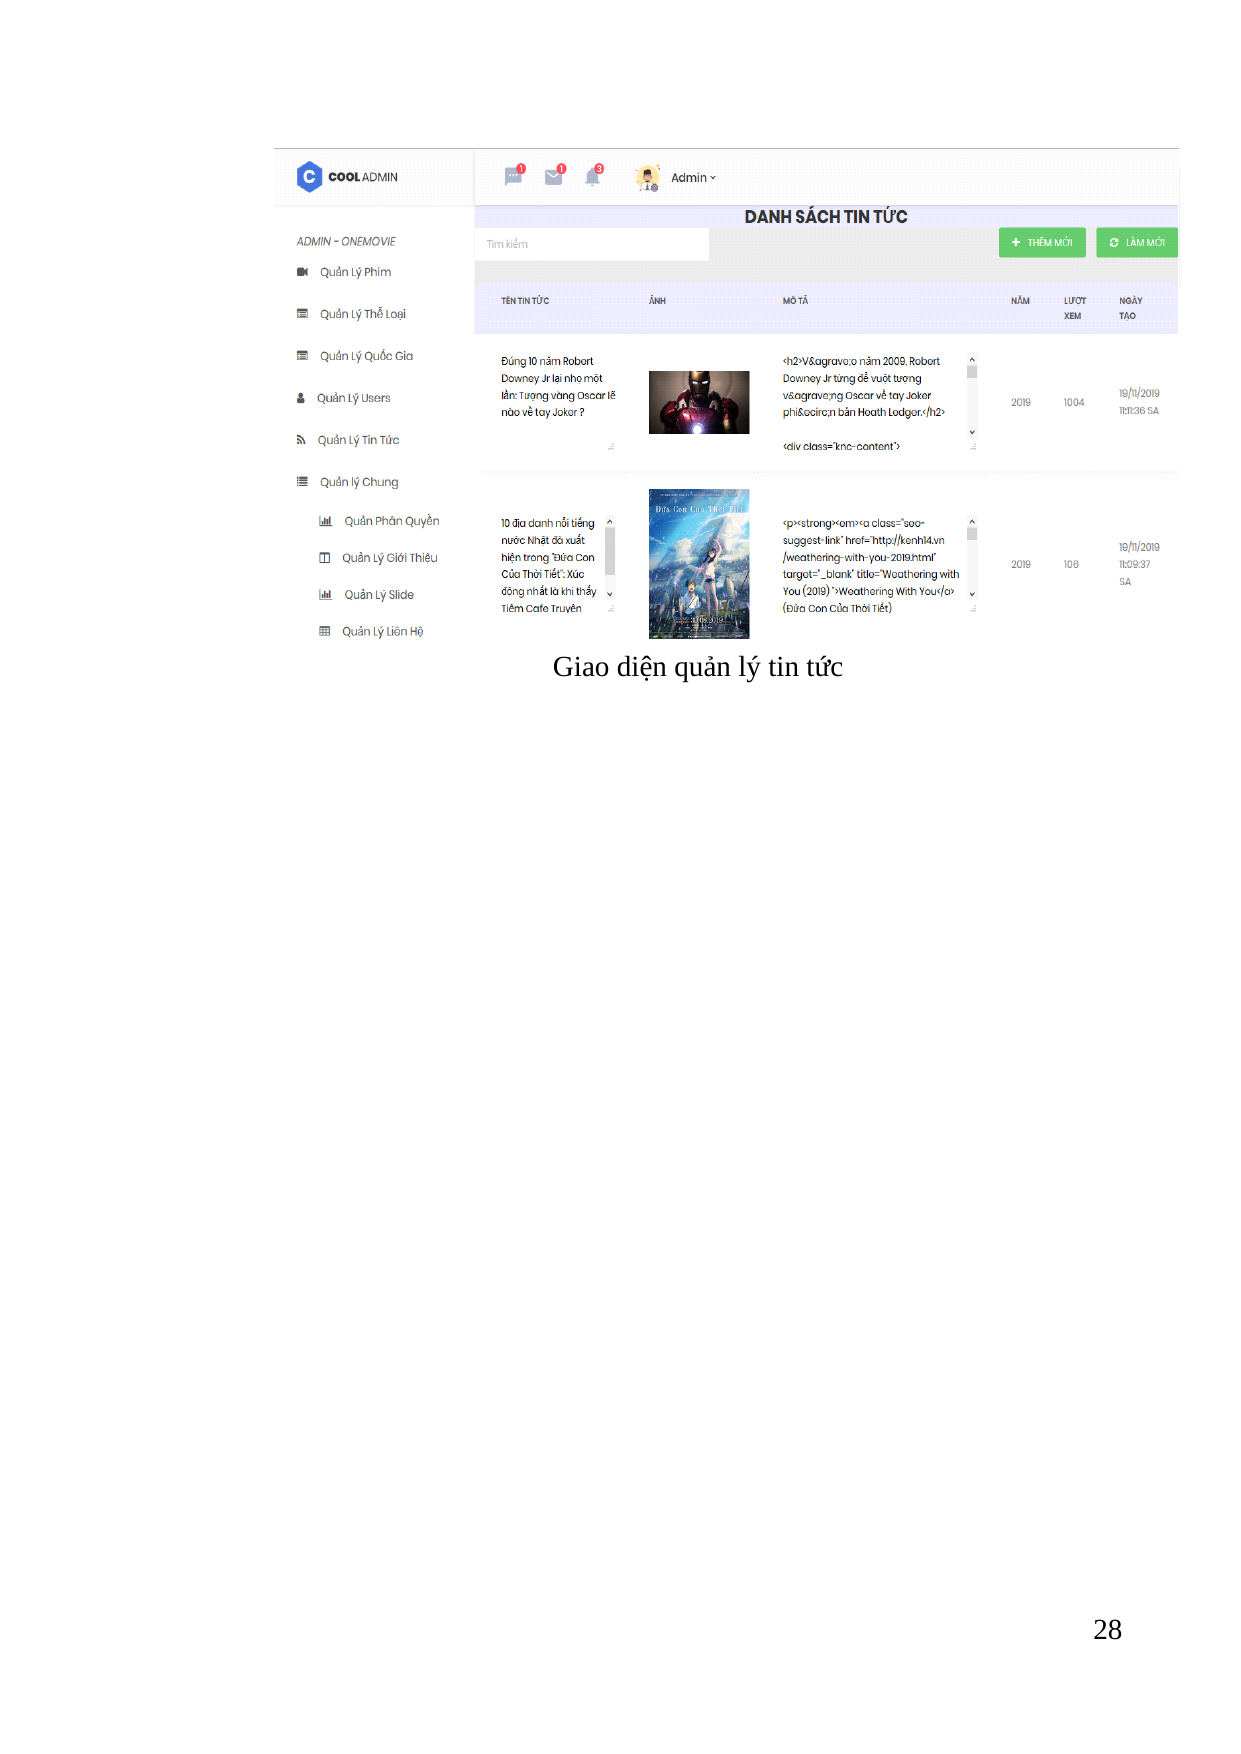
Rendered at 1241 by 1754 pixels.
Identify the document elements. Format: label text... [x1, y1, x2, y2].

picture [273, 147, 1180, 645]
text Giao diện quản lý tin tức [215, 649, 1122, 683]
